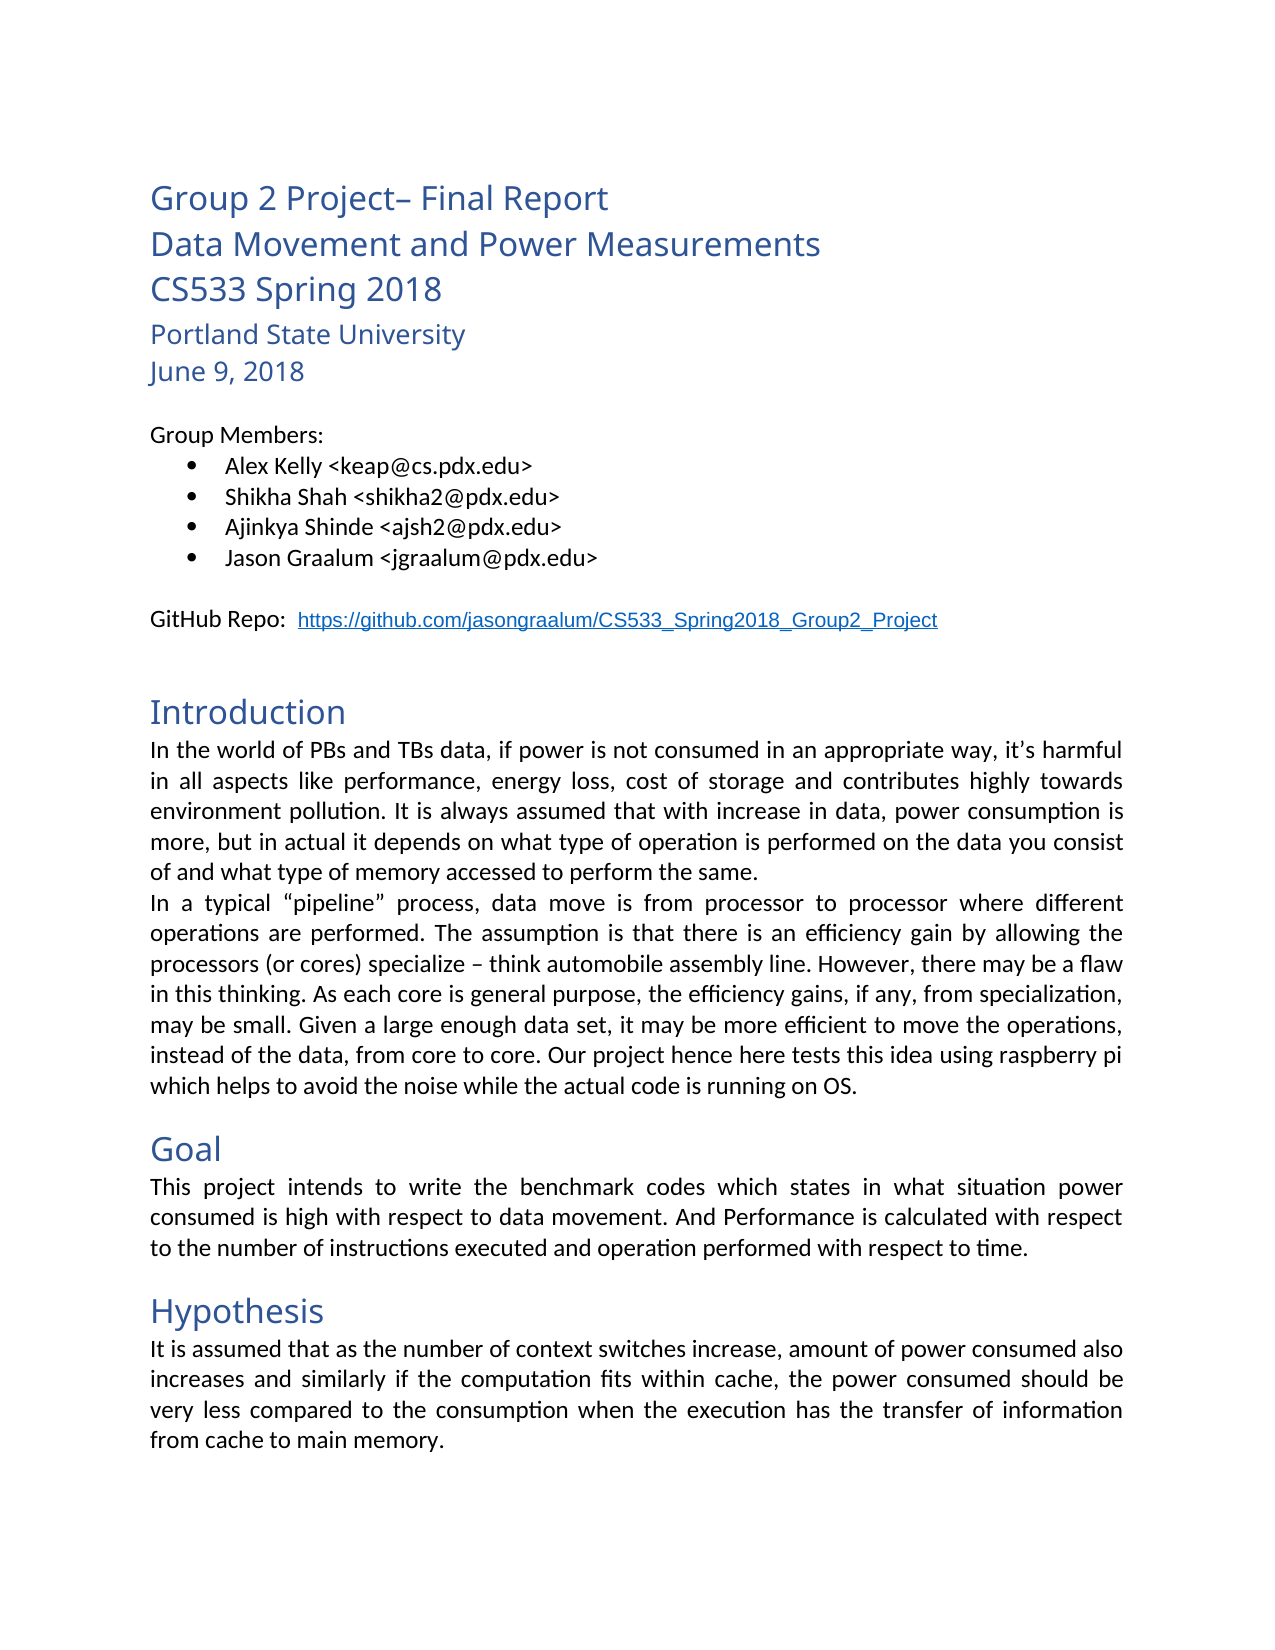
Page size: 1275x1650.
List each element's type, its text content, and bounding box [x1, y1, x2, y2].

text It is assumed that as the number of context switches increase, amount of power consumed also increases and similarly if the computation fits within cache, the power consumed should be very less compared to the consumption when the execution has the transfer of information from cache to main memory. [150, 1333, 1125, 1455]
subtitle Hypothesis [150, 1287, 1125, 1333]
subtitle Data Movement and Power Measurements [150, 220, 1125, 266]
list Ajinkya Shinde <ajsh2@pdx.edu> [187, 511, 1125, 542]
text In the world of PBs and TBs data, if power is not consumed in an appropriate way, it’s harmful in all aspects like performance, energy loss, cost of storage and contributes highly towards environment pollution. It is always assumed that with increase in data, power consumption is more, but in actual it depends on what type of operation is performed on the data you consist of and what type of memory accessed to perform the same. [150, 734, 1125, 887]
subtitle Portland State University [150, 315, 1125, 352]
text GitHub Repo: https://github.com/jasongraalum/CS533_Spring2018_Group2_Project [150, 603, 1125, 633]
list Alex Kelly <keap@cs.pdx.edu> [187, 450, 1125, 481]
text In a typical “pipeline” process, data move is from processor to processor where different operations are performed. The assumption is that there is an efficiency gain by allowing the processors (or cores) specialize – think automobile assembly line. However, there may be a flaw in this thinking. As each core is general purpose, the efficiency gains, if any, from specialization, may be small. Given a large enough data set, it may be more efficient to move the operations, instead of the data, from core to core. Our project hence here tests this idea using raspberry pi which helps to avoid the noise while the actual code is running on OS. [150, 887, 1125, 1101]
subtitle CS533 Spring 2018 [150, 266, 1125, 311]
list Shikha Shah <shikha2@pdx.edu> [187, 481, 1125, 511]
text This project intends to write the benchmark codes which states in what situation power consumed is high with respect to data movement. And Performance is calculated with respect to the number of instructions executed and operation performed with respect to time. [150, 1171, 1125, 1262]
text Group Members: [150, 420, 1125, 450]
subtitle June 9, 2018 [150, 352, 1125, 389]
subtitle Introduction [150, 689, 1125, 734]
subtitle Group 2 Project– Final Report [150, 175, 1125, 220]
list Jason Graalum <jgraalum@pdx.edu> [187, 542, 1125, 572]
subtitle Goal [150, 1126, 1125, 1171]
